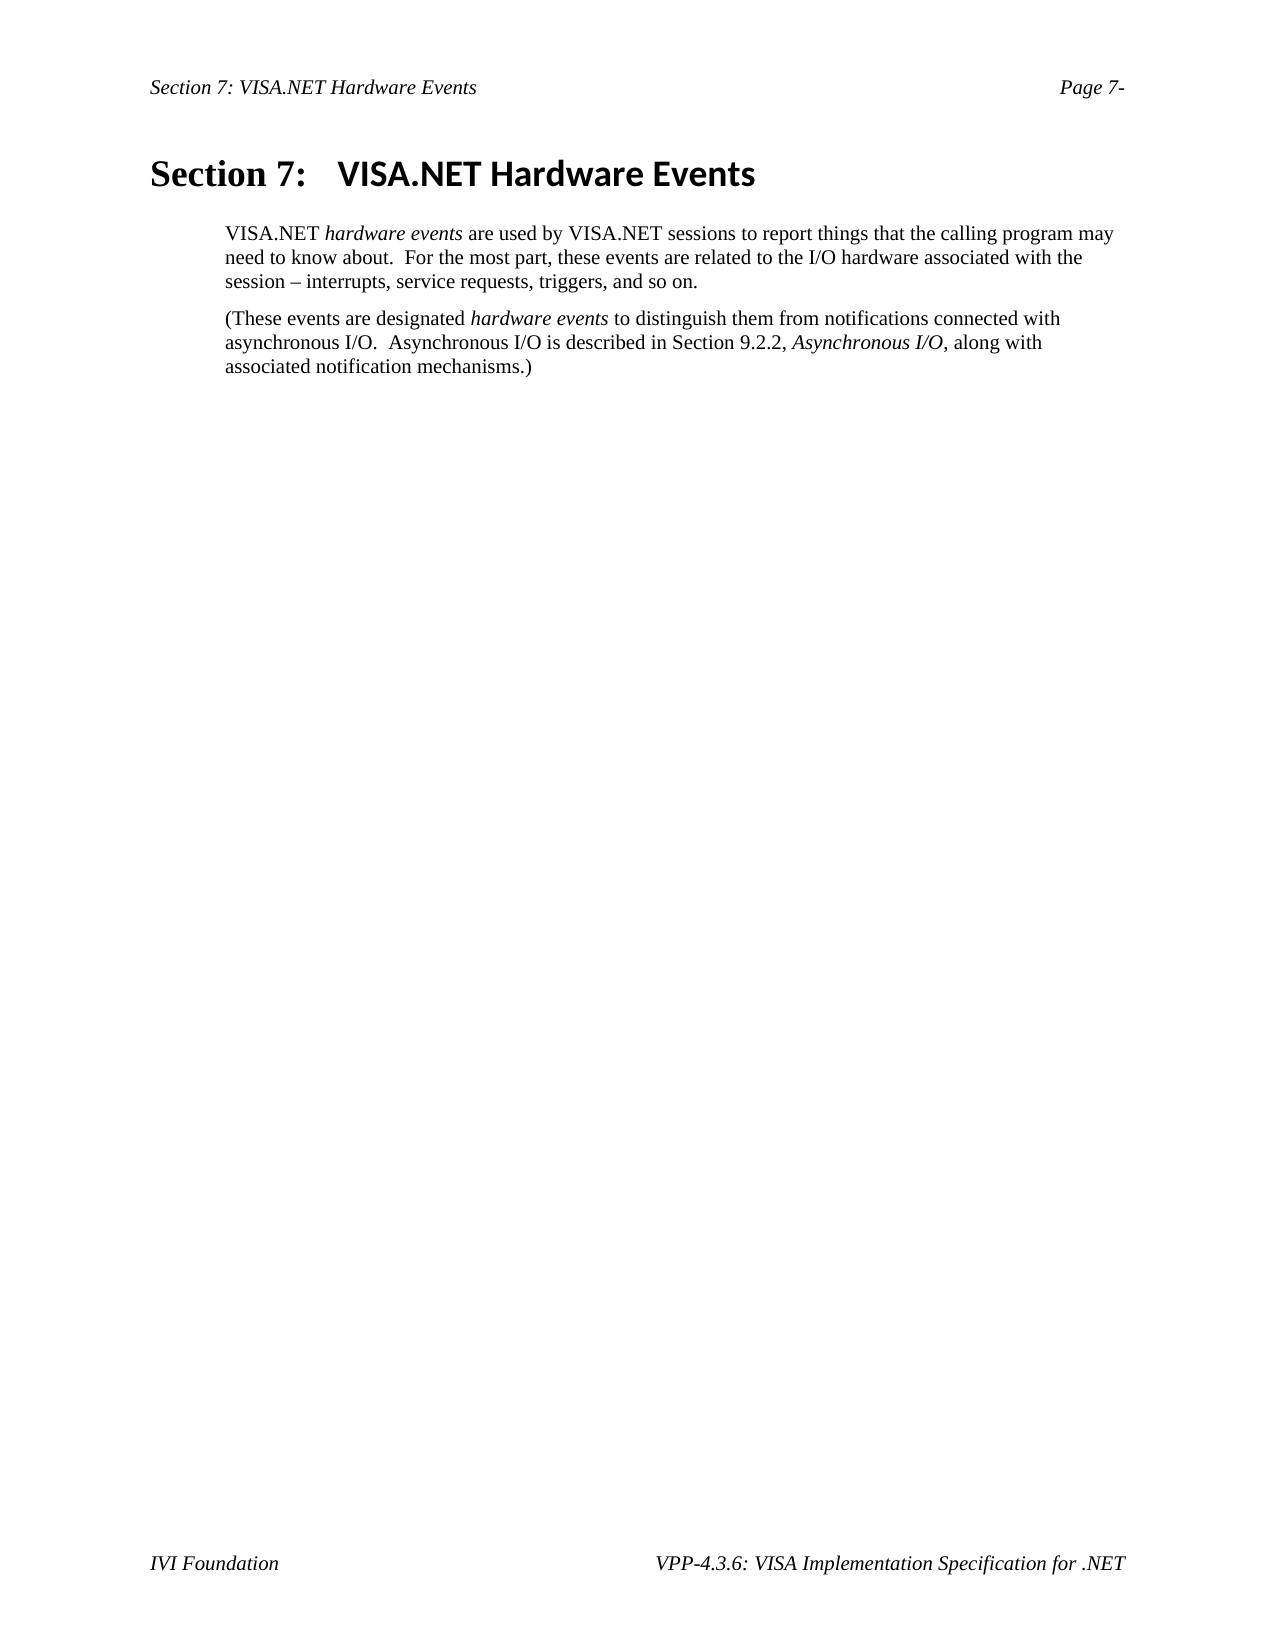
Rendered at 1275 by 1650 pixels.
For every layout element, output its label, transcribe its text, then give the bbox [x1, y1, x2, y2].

text VISA.NET hardware events are used by VISA.NET sessions to report things that the calling program may need to know about. For the most part, these events are related to the I/O hardware associated with the session – interrupts, service requests, triggers, and so on. [225, 221, 1125, 293]
title VISA.NET Hardware Events [150, 150, 1125, 196]
